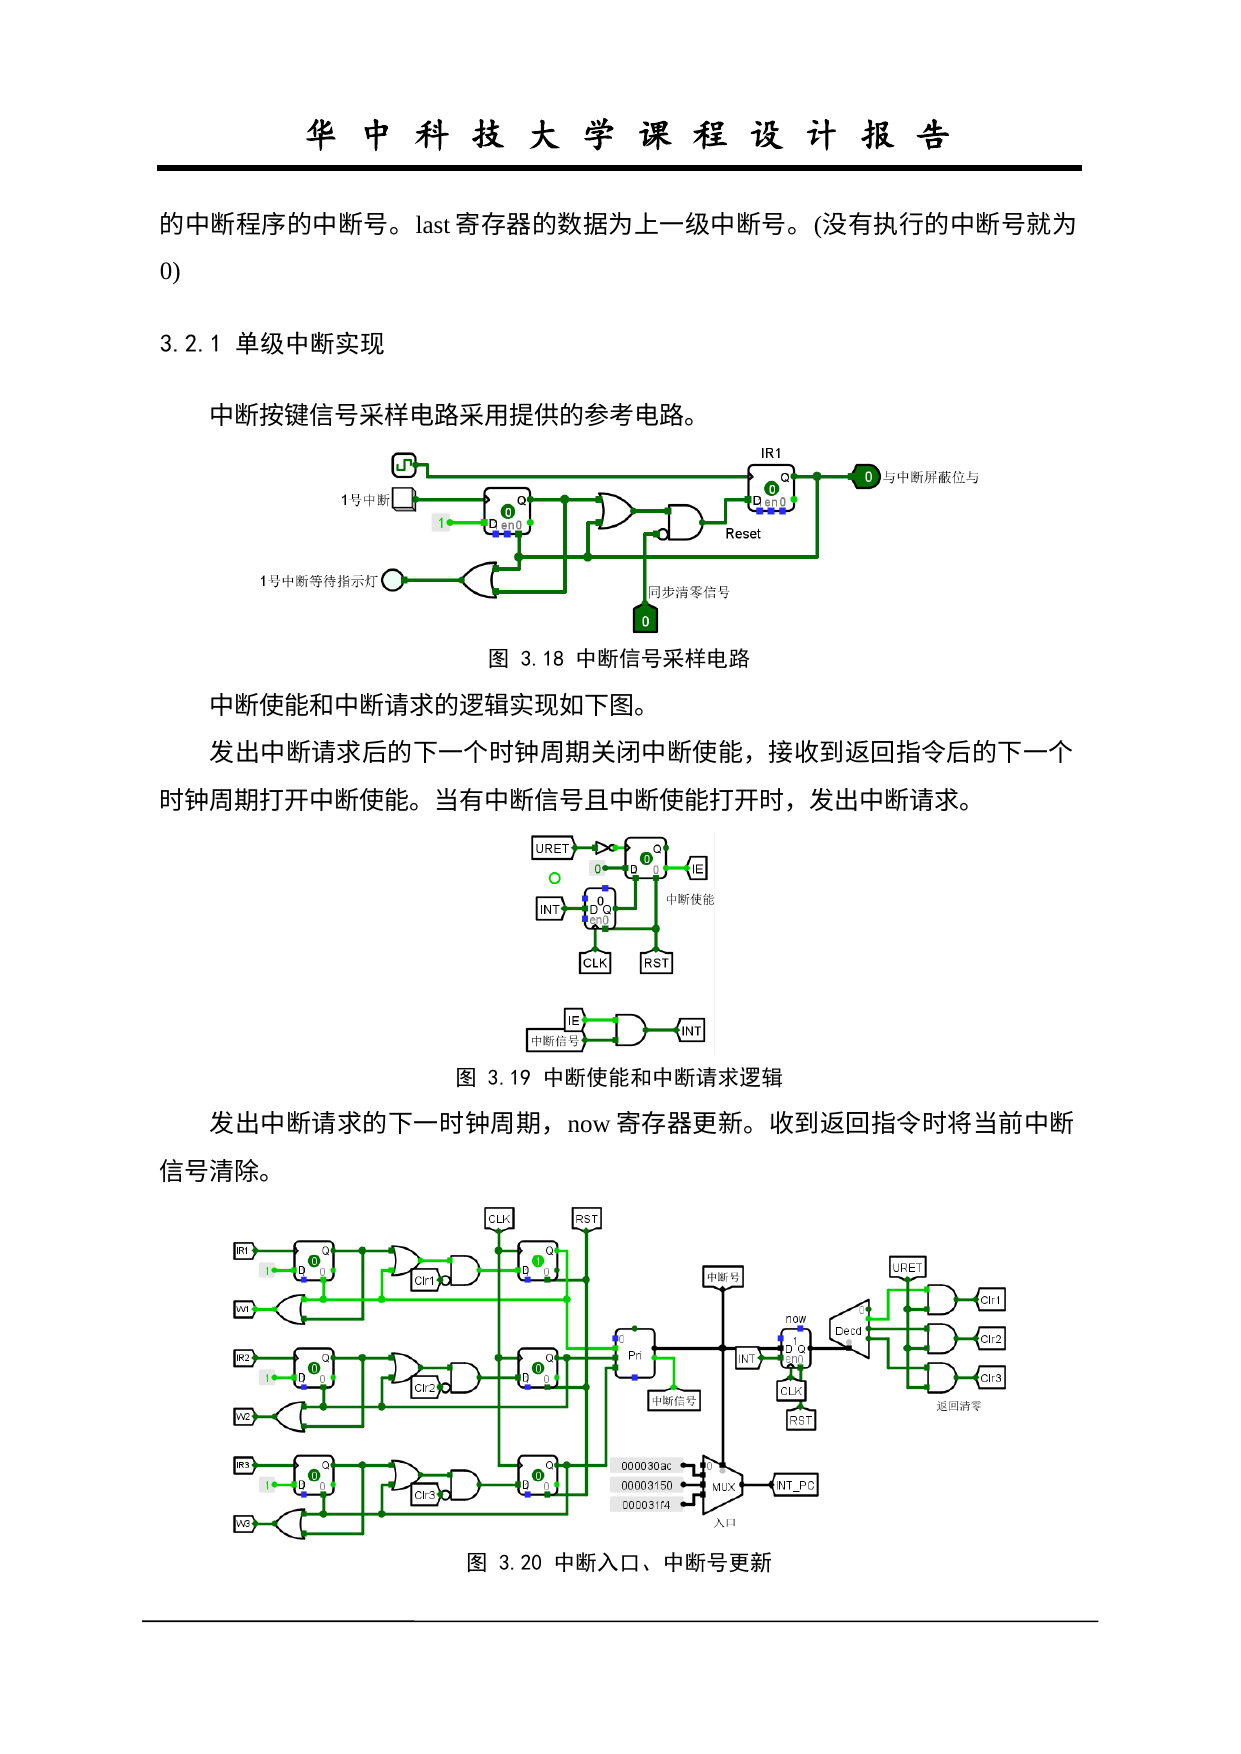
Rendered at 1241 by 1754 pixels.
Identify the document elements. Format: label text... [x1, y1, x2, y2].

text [159, 198, 1078, 294]
picture [253, 446, 984, 636]
text 发出中断请求的下一时钟周期，now寄存器更新。收到返回指令时将当前中断信号清除。 [159, 1098, 1075, 1194]
subtitle 单级中断实现 [159, 318, 1078, 366]
text 中断按键信号采样电路采用提供的参考电路。 [159, 389, 1075, 437]
picture [522, 832, 715, 1055]
text 中断使能和中断请求的逻辑实现如下图。 [159, 679, 1075, 727]
picture [228, 1203, 1010, 1540]
text 发出中断请求后的下一个时钟周期关闭中断使能，接收到返回指令后的下一个时钟周期打开中断使能。当有中断信号且中断使能打开时，发出中断请求。 [159, 727, 1075, 823]
